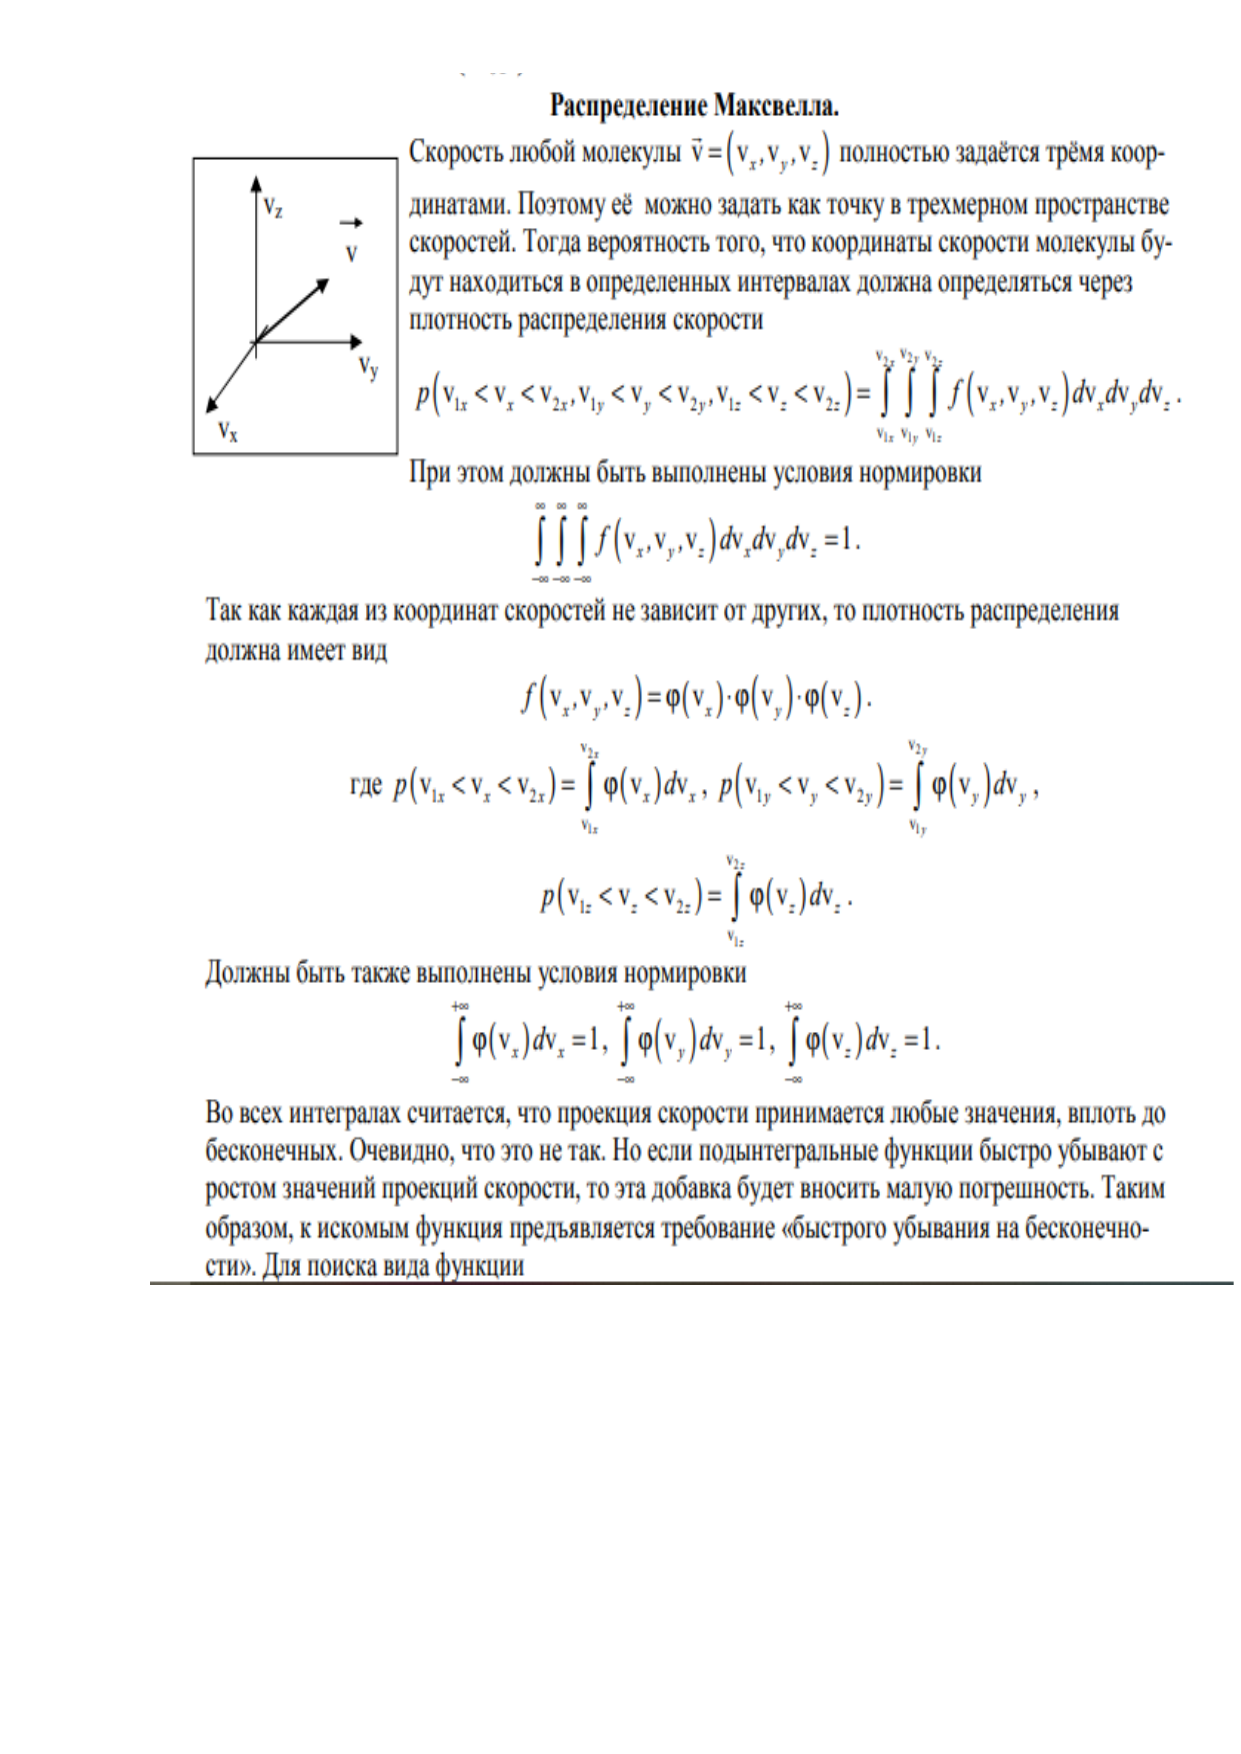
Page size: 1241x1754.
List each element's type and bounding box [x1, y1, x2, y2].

picture [150, 73, 1234, 1285]
